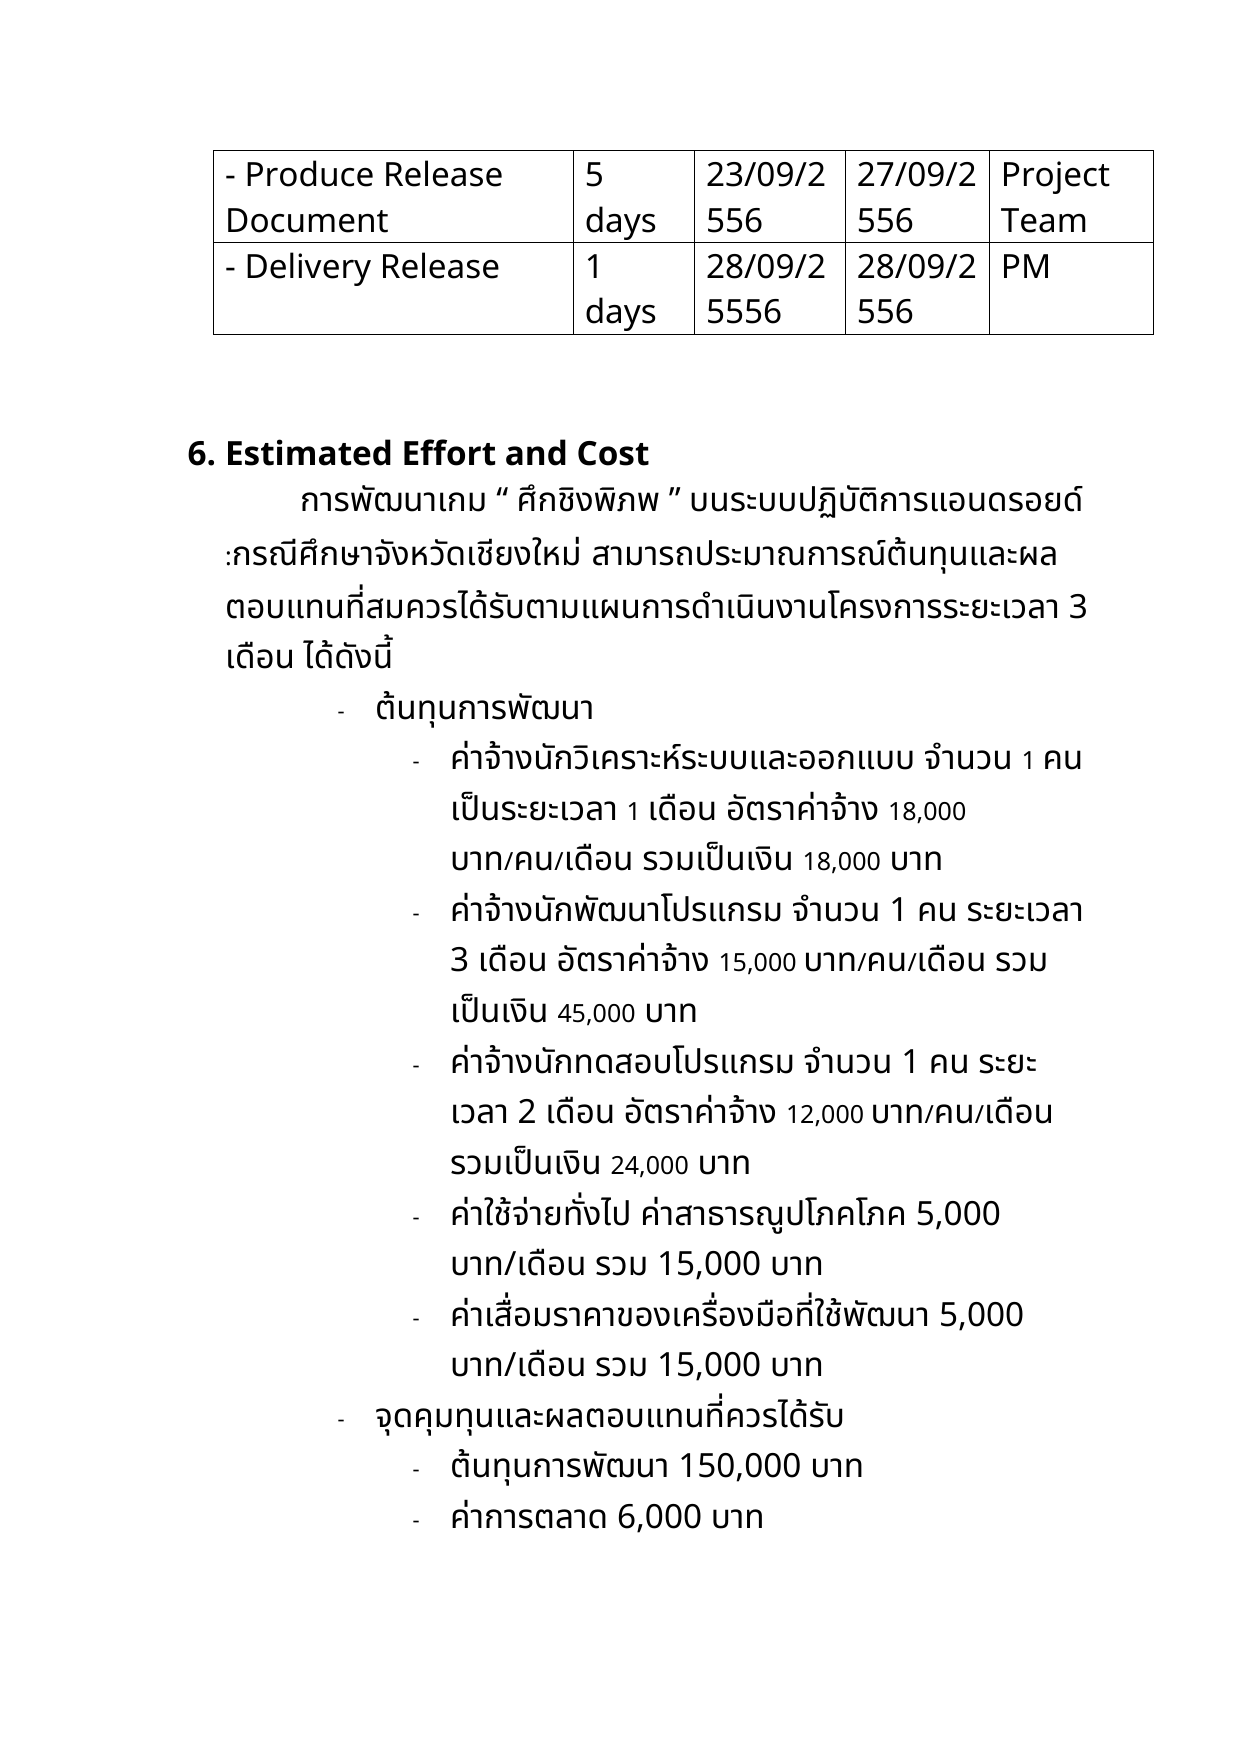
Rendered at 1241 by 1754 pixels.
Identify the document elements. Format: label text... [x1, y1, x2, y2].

list การพัฒนาเกม “ ศึกชิงพิภพ ” บนระบบปฏิบัติการแอนดรอยด์ :กรณีศึกษาจังหวัดเชียงใหม่ สามารถประมาณการณ์ต้นทุนและผลตอบแทนที่สมควรได้รับตามแผนการดำเนินงานโครงการระยะเวลา 3 เดือน ได้ดังนี้ [225, 476, 1090, 684]
list ค่าเสื่อมราคาของเครื่องมือที่ใช้พัฒนา 5,000 บาท/เดือน รวม 15,000 บาท [412, 1291, 1090, 1392]
subtitle Estimated Effort and Cost [187, 430, 1090, 476]
list จุดคุมทุนและผลตอบแทนที่ควรได้รับ [337, 1392, 1090, 1442]
list ต้นทุนการพัฒนา [337, 684, 1090, 734]
table_cell 23/09/2556 [695, 151, 845, 242]
list ค่าใช้จ่ายทั่งไป ค่าสาธารณูปโภคโภค 5,000 บาท/เดือน รวม 15,000 บาท [412, 1189, 1090, 1291]
table_cell 28/09/25556 [695, 243, 845, 334]
table_cell PM [990, 243, 1153, 334]
list ค่าการตลาด 6,000 บาท [412, 1493, 1090, 1543]
table_cell 27/09/2556 [846, 151, 989, 242]
table_cell Project Team [990, 151, 1153, 242]
table_cell - Delivery Release [214, 243, 573, 334]
list ค่าจ้างนักวิเคราะห์ระบบและออกแบบ จำนวน 1 คน เป็นระยะเวลา 1 เดือน อัตราค่าจ้าง 18,000 บาท/คน/เดือน รวมเป็นเงิน 18,000 บาท [412, 734, 1090, 886]
table_cell 28/09/2556 [846, 243, 989, 334]
list ต้นทุนการพัฒนา 150,000 บาท [412, 1442, 1090, 1493]
table_cell 5 days [574, 151, 694, 242]
table_cell - Produce Release Document [214, 151, 573, 242]
table_cell 1 days [574, 243, 694, 334]
list ค่าจ้างนักทดสอบโปรแกรม จำนวน 1 คน ระยะเวลา 2 เดือน อัตราค่าจ้าง 12,000 บาท/คน/เดือน รวมเป็นเงิน 24,000 บาท [412, 1037, 1090, 1189]
list ค่าจ้างนักพัฒนาโปรแกรม จำนวน 1 คน ระยะเวลา 3 เดือน อัตราค่าจ้าง 15,000 บาท/คน/เดือน รวมเป็นเงิน 45,000 บาท [412, 886, 1090, 1037]
